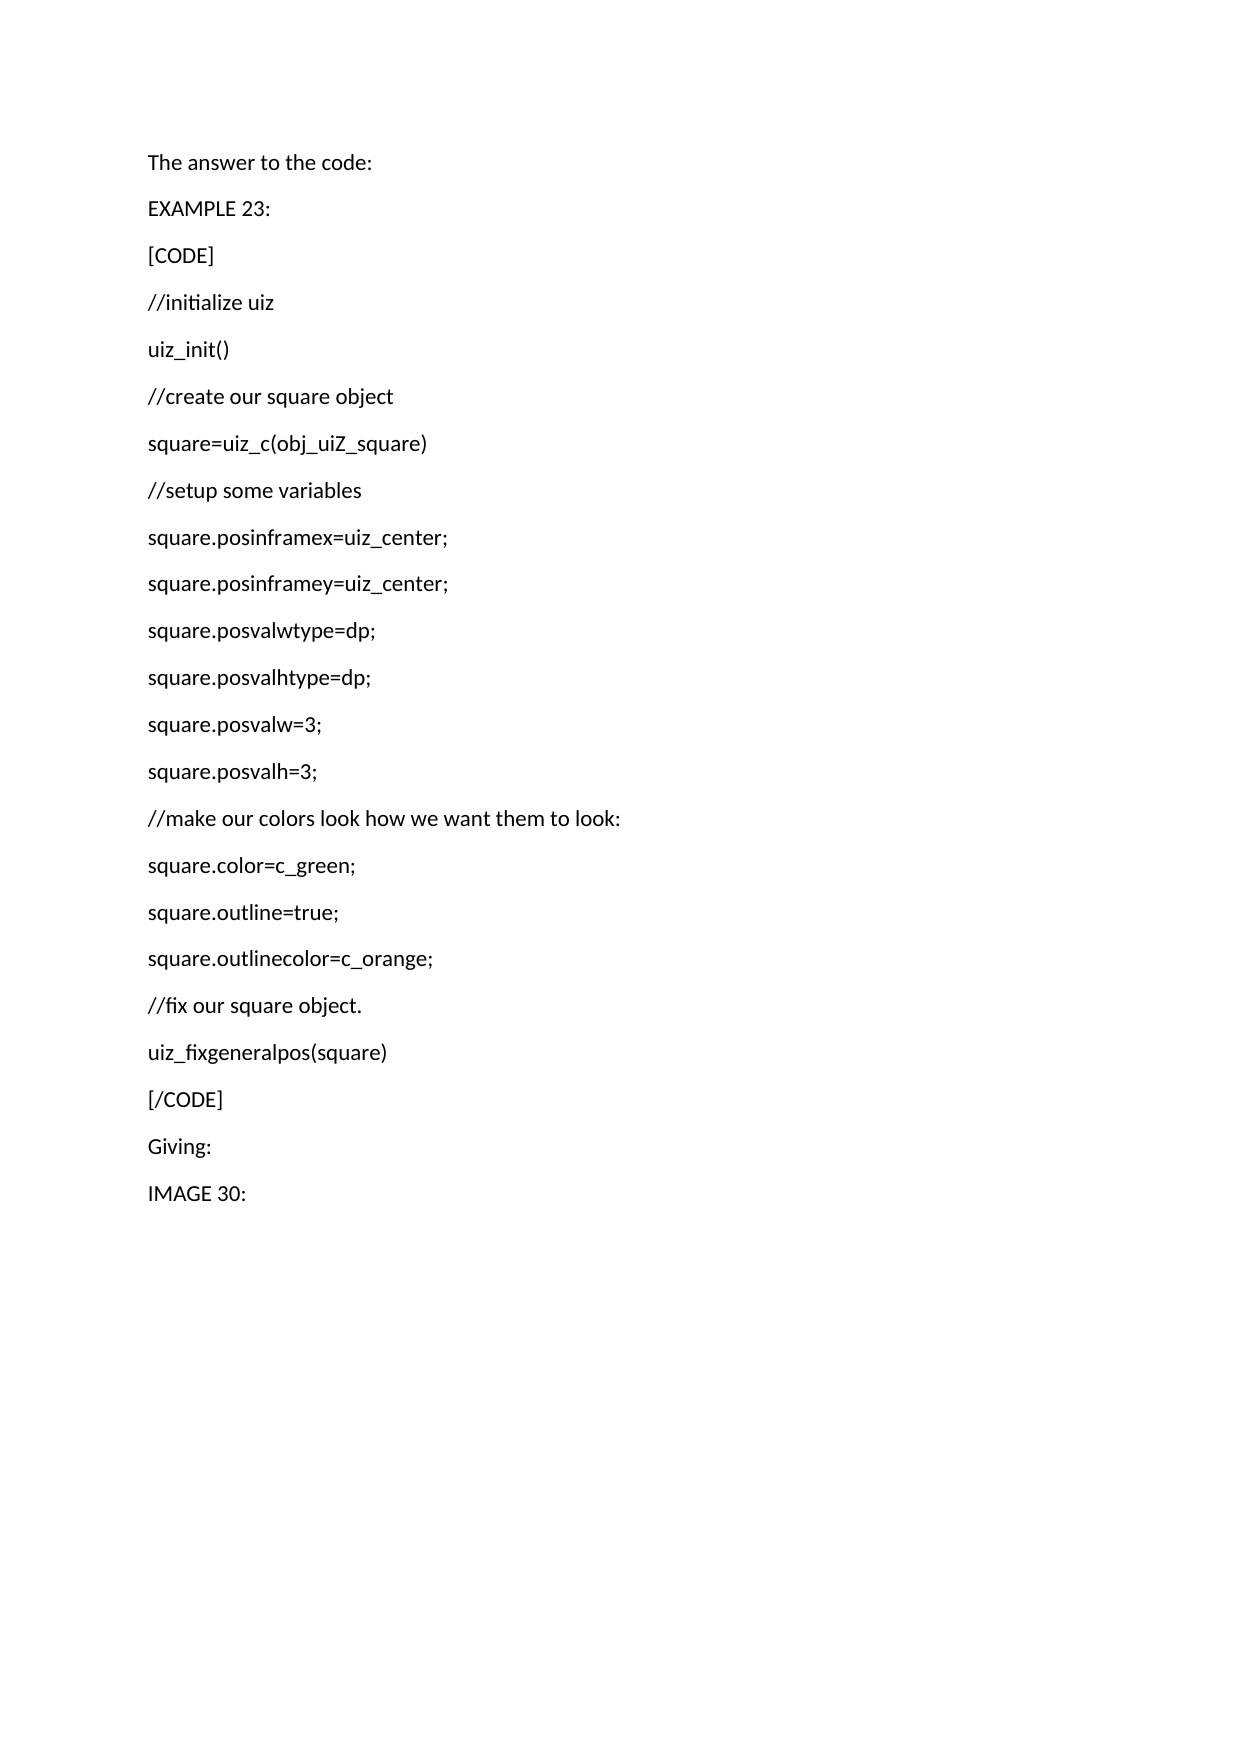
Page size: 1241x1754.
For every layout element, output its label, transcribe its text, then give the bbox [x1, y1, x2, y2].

text [/CODE] [148, 1085, 1093, 1113]
text square.posvalwtype=dp; [148, 616, 1093, 644]
text square.outline=true; [148, 898, 1093, 926]
text //setup some variables [148, 476, 1093, 504]
text //fix our square object. [148, 991, 1093, 1019]
text //create our square object [148, 382, 1093, 410]
text //make our colors look how we want them to look: [148, 804, 1093, 832]
text square.posinframex=uiz_center; [148, 523, 1093, 551]
text square.posinframey=uiz_center; [148, 569, 1093, 597]
text square.color=c_green; [148, 851, 1093, 879]
text square=uiz_c(obj_uiZ_square) [148, 429, 1093, 457]
text square.posvalh=3; [148, 757, 1093, 785]
text The answer to the code: [148, 148, 1093, 176]
text //initialize uiz [148, 288, 1093, 316]
text uiz_init() [148, 335, 1093, 363]
text square.posvalw=3; [148, 710, 1093, 738]
text uiz_fixgeneralpos(square) [148, 1038, 1093, 1066]
text Giving: [148, 1132, 1093, 1160]
text square.outlinecolor=c_orange; [148, 944, 1093, 972]
text IMAGE 30: [148, 1179, 1093, 1207]
text EXAMPLE 23: [148, 194, 1093, 222]
text [CODE] [148, 241, 1093, 269]
text square.posvalhtype=dp; [148, 663, 1093, 691]
